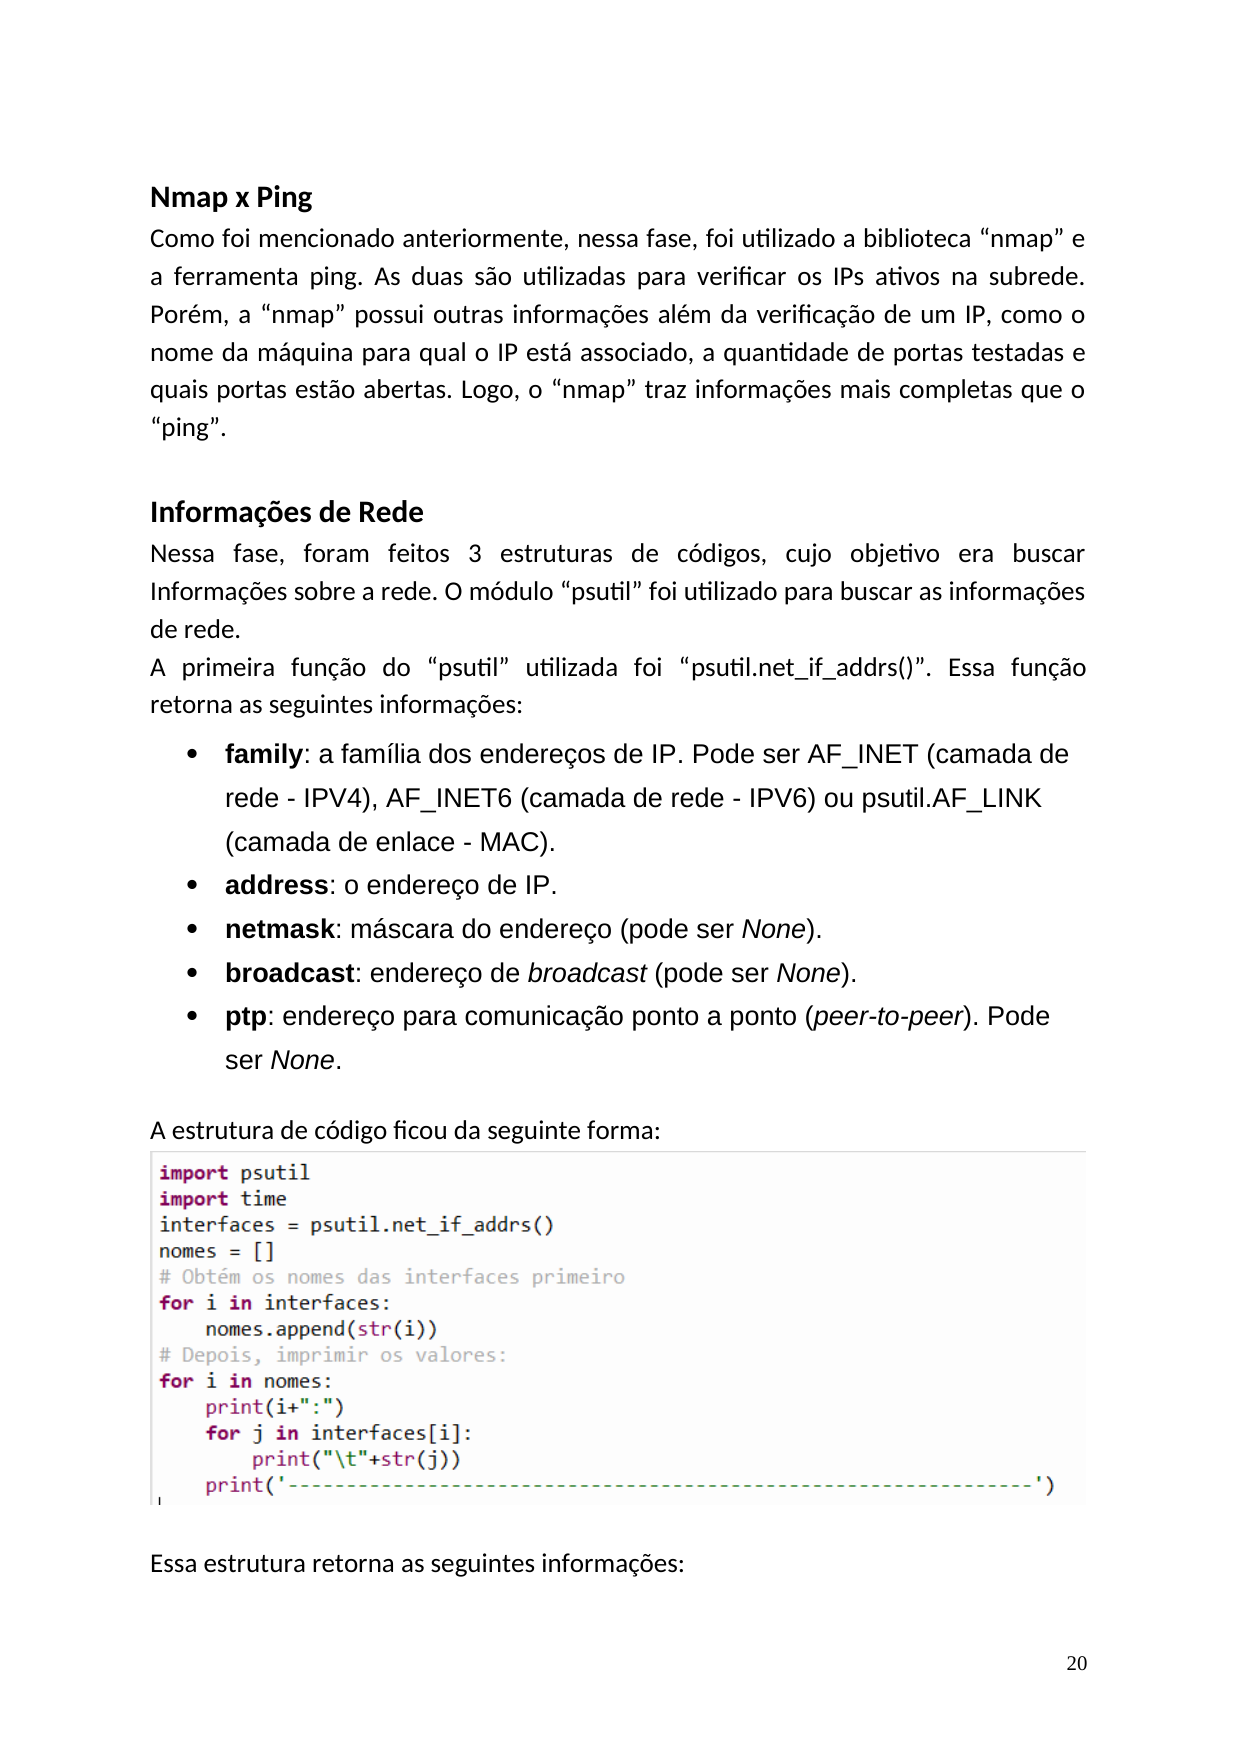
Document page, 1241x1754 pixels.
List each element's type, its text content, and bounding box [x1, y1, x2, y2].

list netmask: máscara do endereço (pode ser None). [187, 901, 1087, 944]
text Como foi mencionado anteriormente, nessa fase, foi utilizado a biblioteca “nmap” e a ferramenta ping. As duas são utilizadas para verificar os IPs ativos na subrede. Porém, a “nmap” possui outras informações além da verificação de um IP, como o nome da máquina para qual o IP está associado, a quantidade de portas testadas e quais portas estão abertas. Logo, o “nmap” traz informações mais completas que o “ping”. [150, 221, 1087, 443]
text Nmap x Ping [150, 177, 1087, 215]
text Essa estrutura retorna as seguintes informações: [150, 1547, 1087, 1580]
text A estrutura de código ficou da seguinte forma: [150, 1113, 1087, 1146]
list family: a família dos endereços de IP. Pode ser AF_INET (camada de rede - IPV4), AF_INET6 (camada de rede - IPV6) ou psutil.AF_LINK (camada de enlace - MAC). [187, 726, 1087, 857]
picture [150, 1151, 1086, 1505]
text A primeira função do “psutil” utilizada foi “psutil.net_if_addrs()”. Essa função retorna as seguintes informações: [150, 650, 1087, 721]
list address: o endereço de IP. [187, 857, 1087, 901]
list broadcast: endereço de broadcast (pode ser None). [187, 944, 1087, 988]
text Nessa fase, foram feitos 3 estruturas de códigos, cujo objetivo era buscar Informações sobre a rede. O módulo “psutil” foi utilizado para buscar as informações de rede. [150, 536, 1087, 645]
text Informações de Rede [150, 492, 1087, 530]
list ptp: endereço para comunicação ponto a ponto (peer-to-peer). Pode ser None. [187, 988, 1087, 1076]
